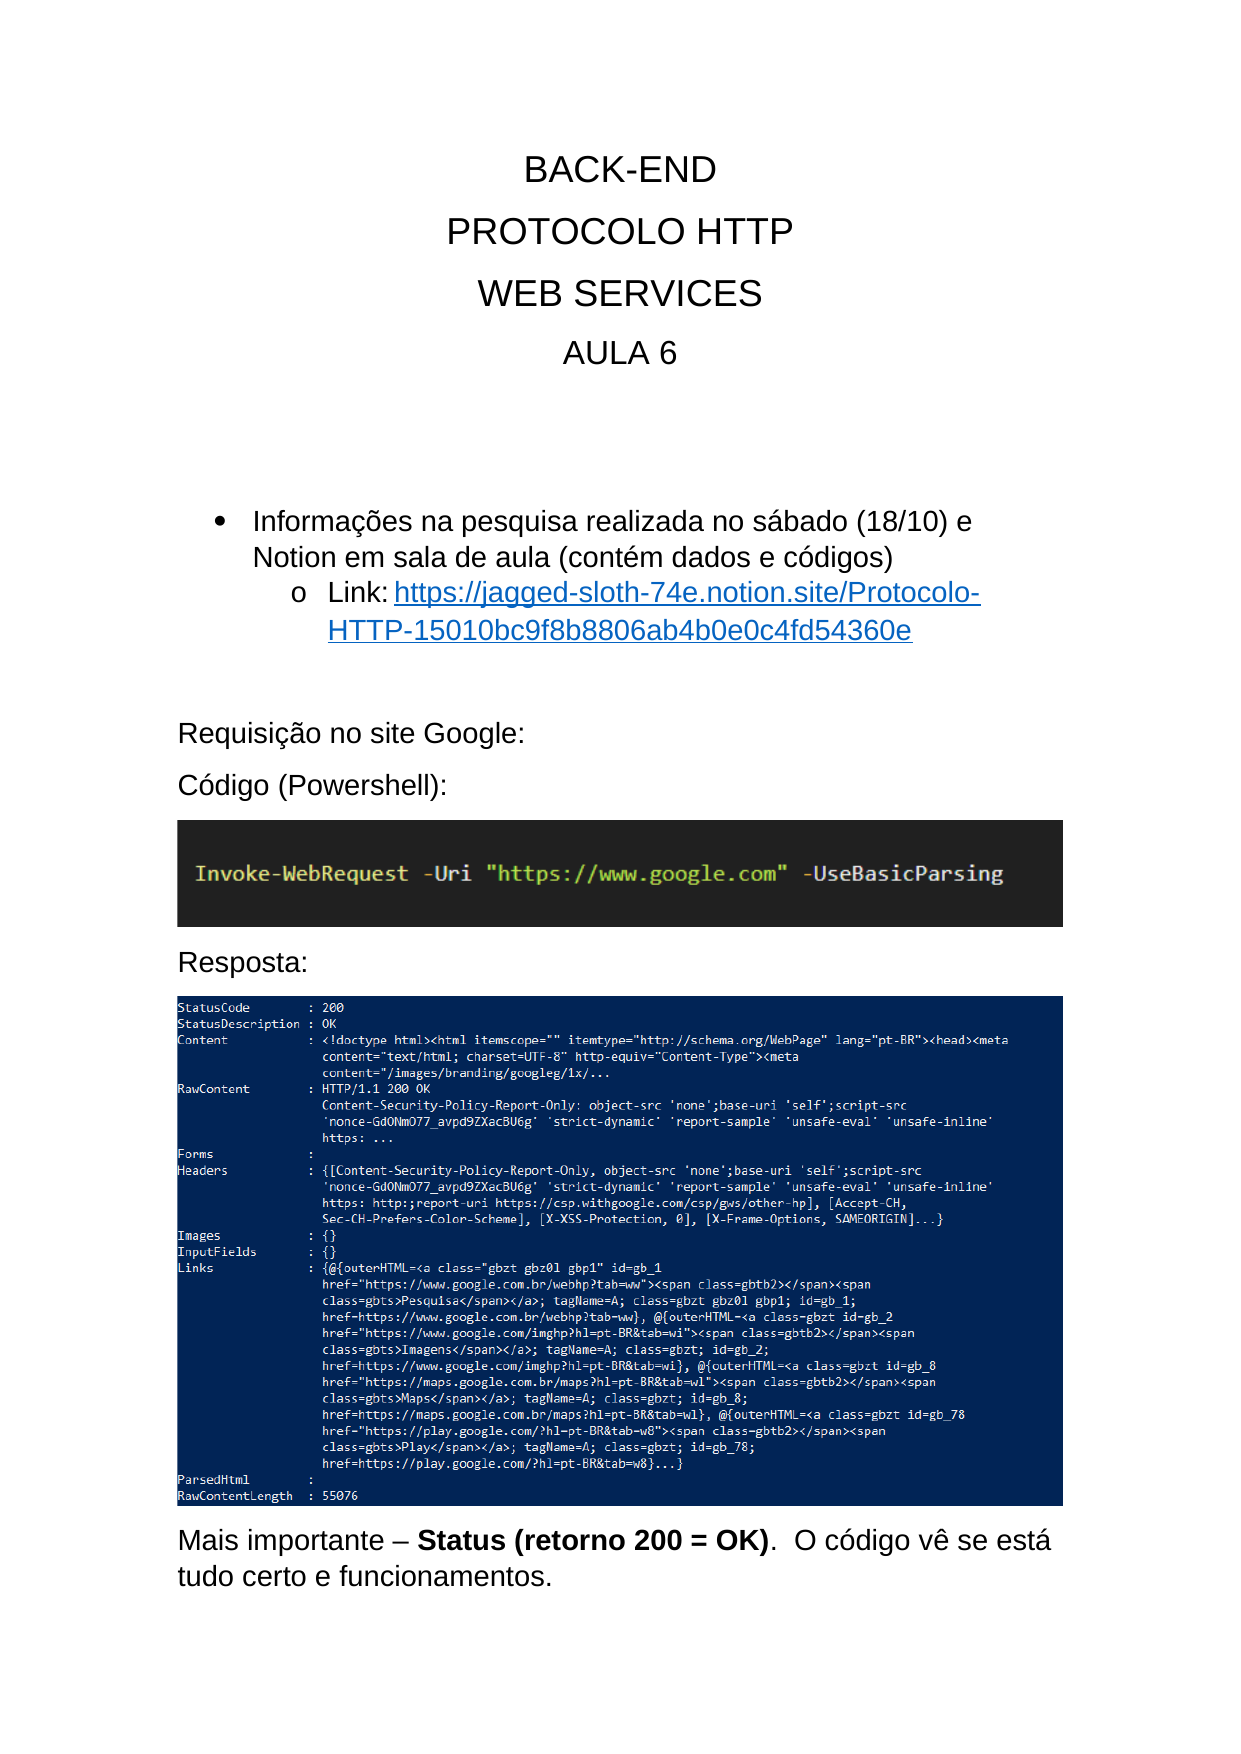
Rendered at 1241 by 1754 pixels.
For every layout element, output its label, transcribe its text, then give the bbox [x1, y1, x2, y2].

picture [177, 820, 1063, 927]
text PROTOCOLO HTTP [177, 209, 1063, 253]
text BACK-END [177, 148, 1063, 191]
text Resposta: [177, 945, 1063, 978]
text WEB SERVICES [177, 271, 1063, 314]
text AULA 6 [177, 333, 1063, 372]
list Informações na pesquisa realizada no sábado (18/10) e Notion em sala de aula (contém dados e códigos) [215, 504, 1063, 573]
picture [177, 996, 1063, 1506]
text Mais importante – Status (retorno 200 = OK). O código vê se está tudo certo e funcionamentos. [177, 1523, 1063, 1592]
list Link: https://jagged-sloth-74e.notion.site/Protocolo-HTTP-15010bc9f8b8806ab4b0e0c4fd54360e [290, 575, 1063, 646]
text Requisição no site Google: [177, 716, 1063, 750]
text Código (Powershell): [177, 768, 1063, 802]
